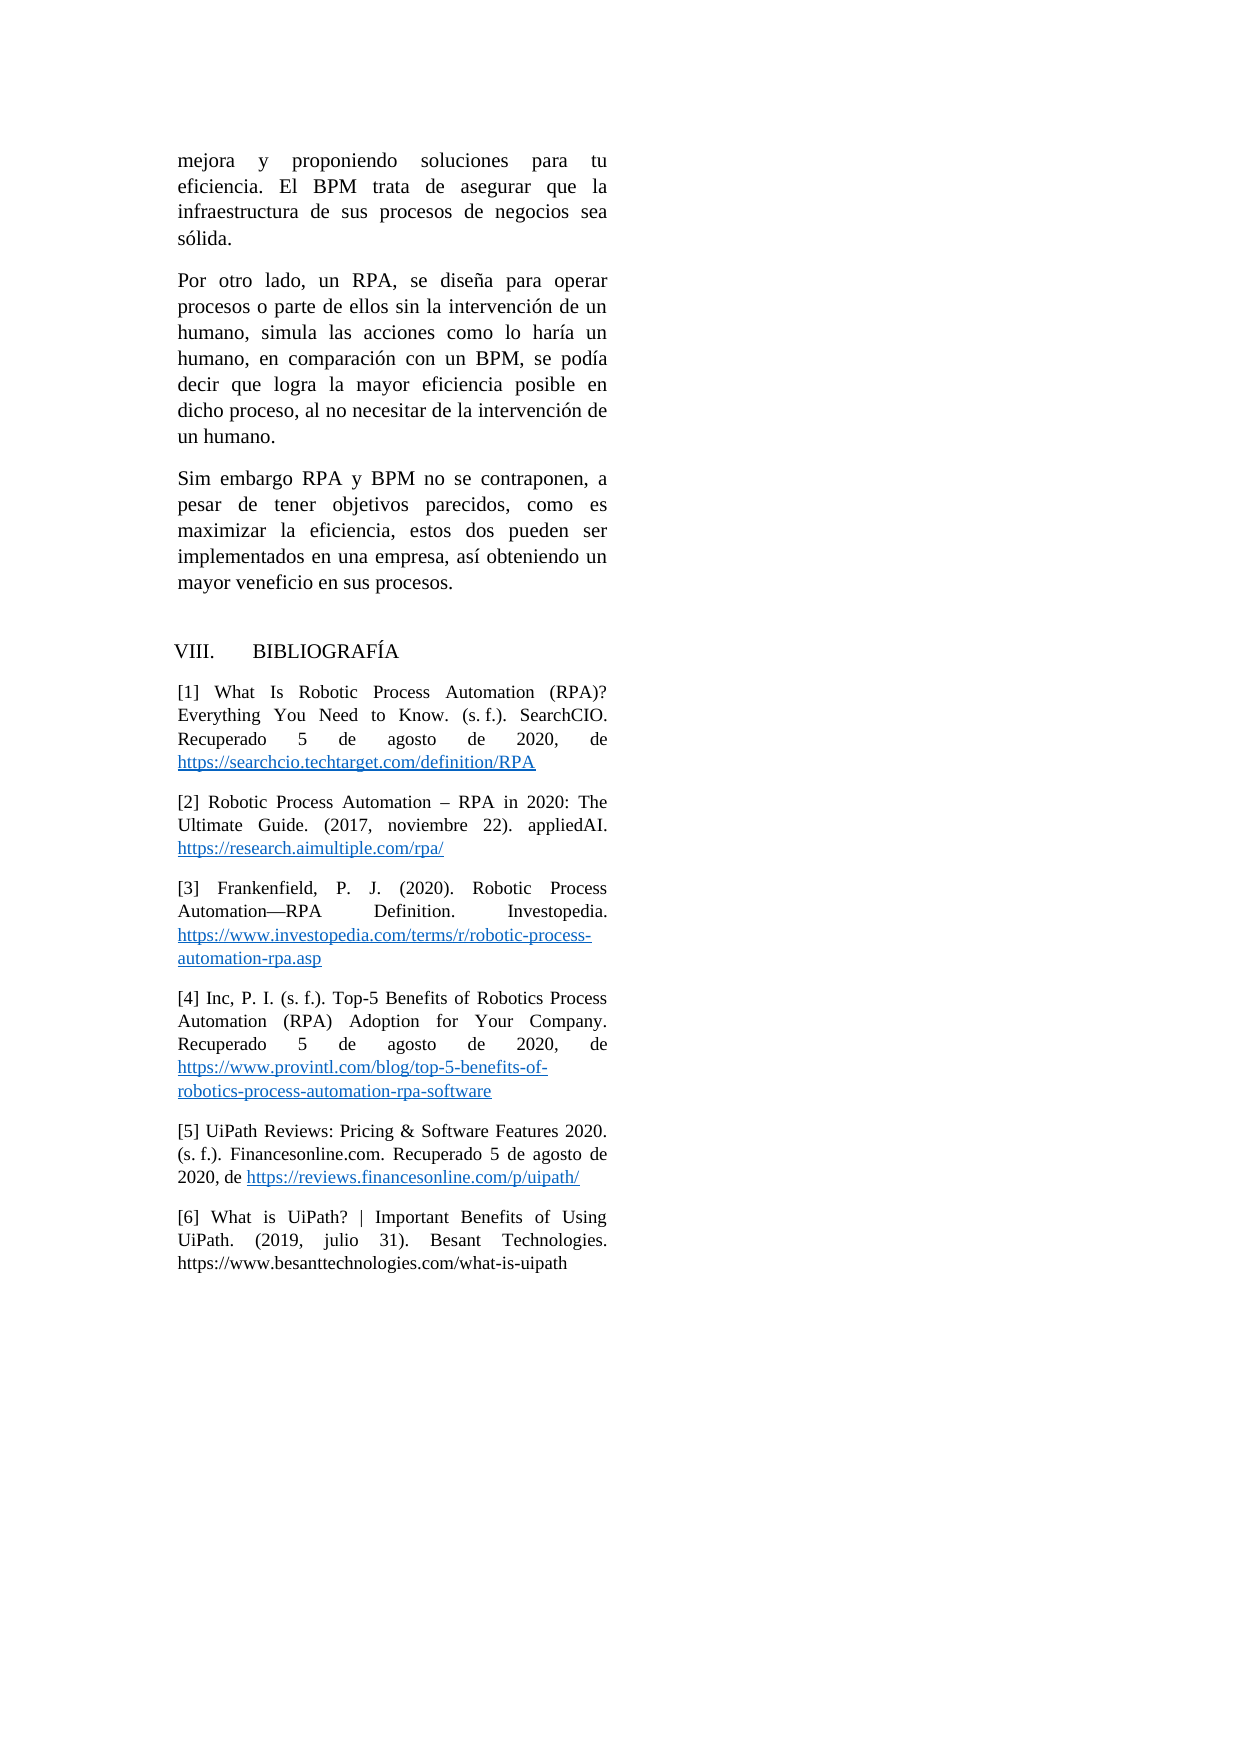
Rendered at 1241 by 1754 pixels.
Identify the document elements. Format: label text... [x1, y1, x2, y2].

text [3] Frankenfield, P. J. (2020). Robotic Process Automation—RPA Definition. Investopedia. https://www.investopedia.com/terms/r/robotic-process-automation-rpa.asp [177, 877, 608, 968]
text Sim embargo RPA y BPM no se contraponen, a pesar de tener objetivos parecidos, como es maximizar la eficiencia, estos dos pueden ser implementados en una empresa, así obteniendo un mayor veneficio en sus procesos. [177, 466, 608, 594]
text [2] Robotic Process Automation – RPA in 2020: The Ultimate Guide. (2017, noviembre 22). appliedAI. https://research.aimultiple.com/rpa/ [177, 791, 608, 859]
text [1] What Is Robotic Process Automation (RPA)? Everything You Need to Know. (s. f.). SearchCIO. Recuperado 5 de agosto de 2020, de https://searchcio.techtarget.com/definition/RPA [177, 681, 608, 772]
text Por otro lado, un RPA, se diseña para operar procesos o parte de ellos sin la intervención de un humano, simula las acciones como lo haría un humano, en comparación con un BPM, se podía decir que logra la mayor eficiencia posible en dicho proceso, al no necesitar de la intervención de un humano. [177, 268, 608, 448]
text [5] UiPath Reviews: Pricing & Software Features 2020. (s. f.). Financesonline.com. Recuperado 5 de agosto de 2020, de https://reviews.financesonline.com/p/uipath/ [177, 1119, 608, 1187]
text [6] What is UiPath? | Important Benefits of Using UiPath. (2019, julio 31). Besant Technologies. https://www.besanttechnologies.com/what-is-uipath [177, 1206, 608, 1274]
list BIBLIOGRAFÍA [215, 638, 608, 663]
text [4] Inc, P. I. (s. f.). Top-5 Benefits of Robotics Process Automation (RPA) Adoption for Your Company. Recuperado 5 de agosto de 2020, de https://www.provintl.com/blog/top-5-benefits-of-robotics-process-automation-rpa-software [177, 987, 608, 1101]
